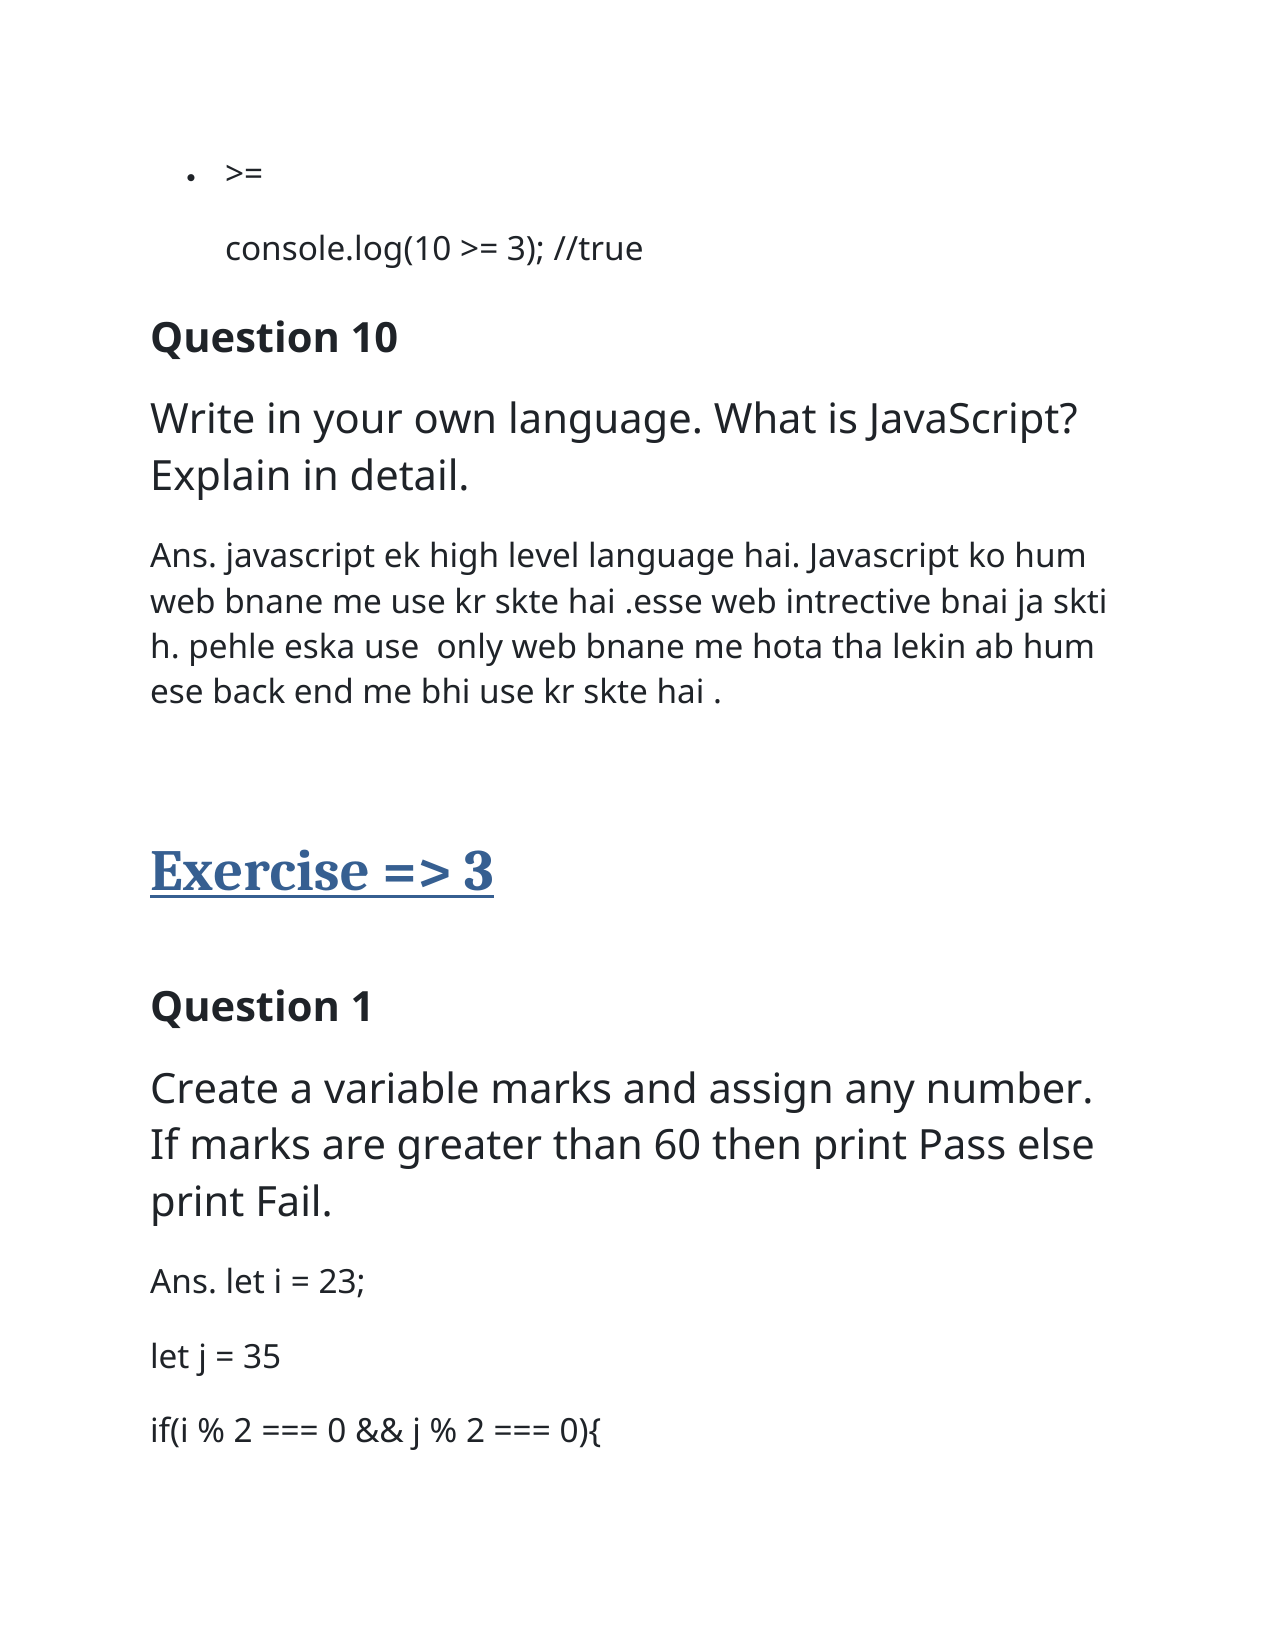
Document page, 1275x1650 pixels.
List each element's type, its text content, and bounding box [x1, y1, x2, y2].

subtitle Question 1 [150, 977, 1125, 1033]
text if(i % 2 === 0 && j % 2 === 0){ [150, 1407, 1125, 1452]
subtitle Question 10 [150, 307, 1125, 364]
text Ans. javascript ek high level language hai. Javascript ko hum web bnane me use kr skte hai .esse web intrective bnai ja skti h. pehle eska use only web bnane me hota tha lekin ab hum ese back end me bhi use kr skte hai . [150, 532, 1125, 714]
text console.log(10 >= 3); //true [225, 224, 1125, 270]
subtitle Exercise => 3 [150, 838, 1125, 905]
list >= [187, 150, 1125, 195]
text let j = 35 [150, 1332, 1125, 1378]
text Create a variable marks and assign any number. If marks are greater than 60 then print Pass else print Fail. [150, 1058, 1125, 1229]
text Ans. let i = 23; [150, 1258, 1125, 1303]
text Write in your own language. What is JavaScript? Explain in detail. [150, 389, 1125, 503]
